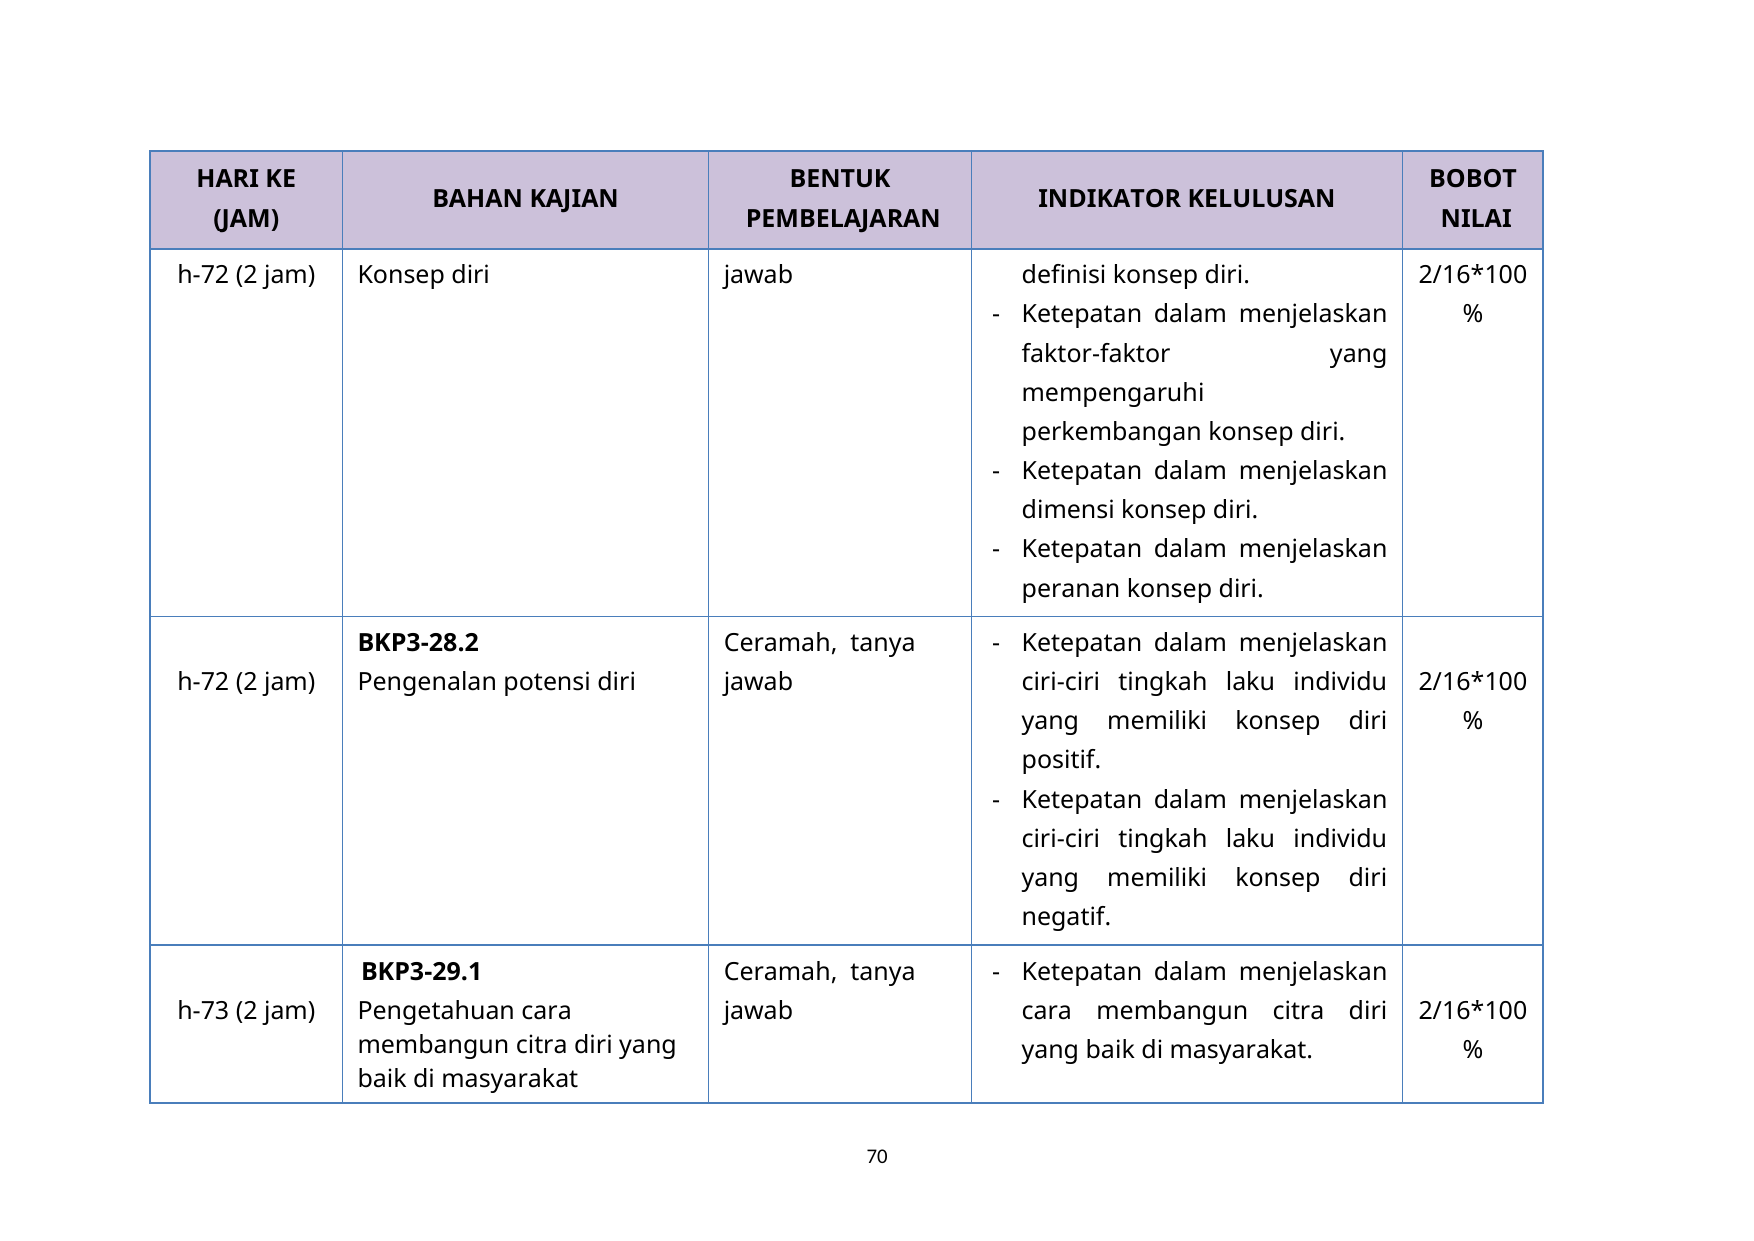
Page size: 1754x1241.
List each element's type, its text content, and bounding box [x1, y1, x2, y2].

table_header BENTUK PEMBELAJARAN [709, 152, 971, 248]
table_cell Ceramah, tanya jawab [709, 250, 971, 616]
table_cell h-72 (2 jam) [151, 250, 342, 616]
table_header BOBOT NILAI [1403, 152, 1542, 248]
table_cell Ceramah, tanya jawab [709, 946, 971, 1102]
table_cell h-72 (2 jam) [151, 617, 342, 944]
table_cell BKP3-29.1 Pengetahuan cara membangun citra diri yang baik di masyarakat [343, 946, 708, 1102]
table_cell Ceramah, tanya jawab [709, 617, 971, 944]
table_header BAHAN KAJIAN [343, 152, 708, 248]
table_cell 2/16*100% [1403, 250, 1542, 616]
table_header INDIKATOR KELULUSAN [972, 152, 1402, 248]
table_cell h-73 (2 jam) [151, 946, 342, 1102]
table_header HARI KE (JAM) [151, 152, 342, 248]
table_cell BKP3-28.2 Pengenalan potensi diri [343, 617, 708, 944]
table_cell 2/16*100% [1403, 617, 1542, 944]
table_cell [972, 250, 1402, 616]
table_cell 2/16*100% [1403, 946, 1542, 1102]
table_cell BKP3-28.1 Konsep diri [343, 250, 708, 616]
table_cell Ketepatan dalam menjelaskan cara membangun citra diri yang baik di masyarakat. [972, 946, 1402, 1102]
table_cell Ketepatan dalam menjelaskan ciri-ciri tingkah laku individu yang memiliki konsep diri positif. Ketepatan dalam menjelaskan ciri-ciri tingkah laku individu yang memiliki konsep diri negatif. [972, 617, 1402, 944]
